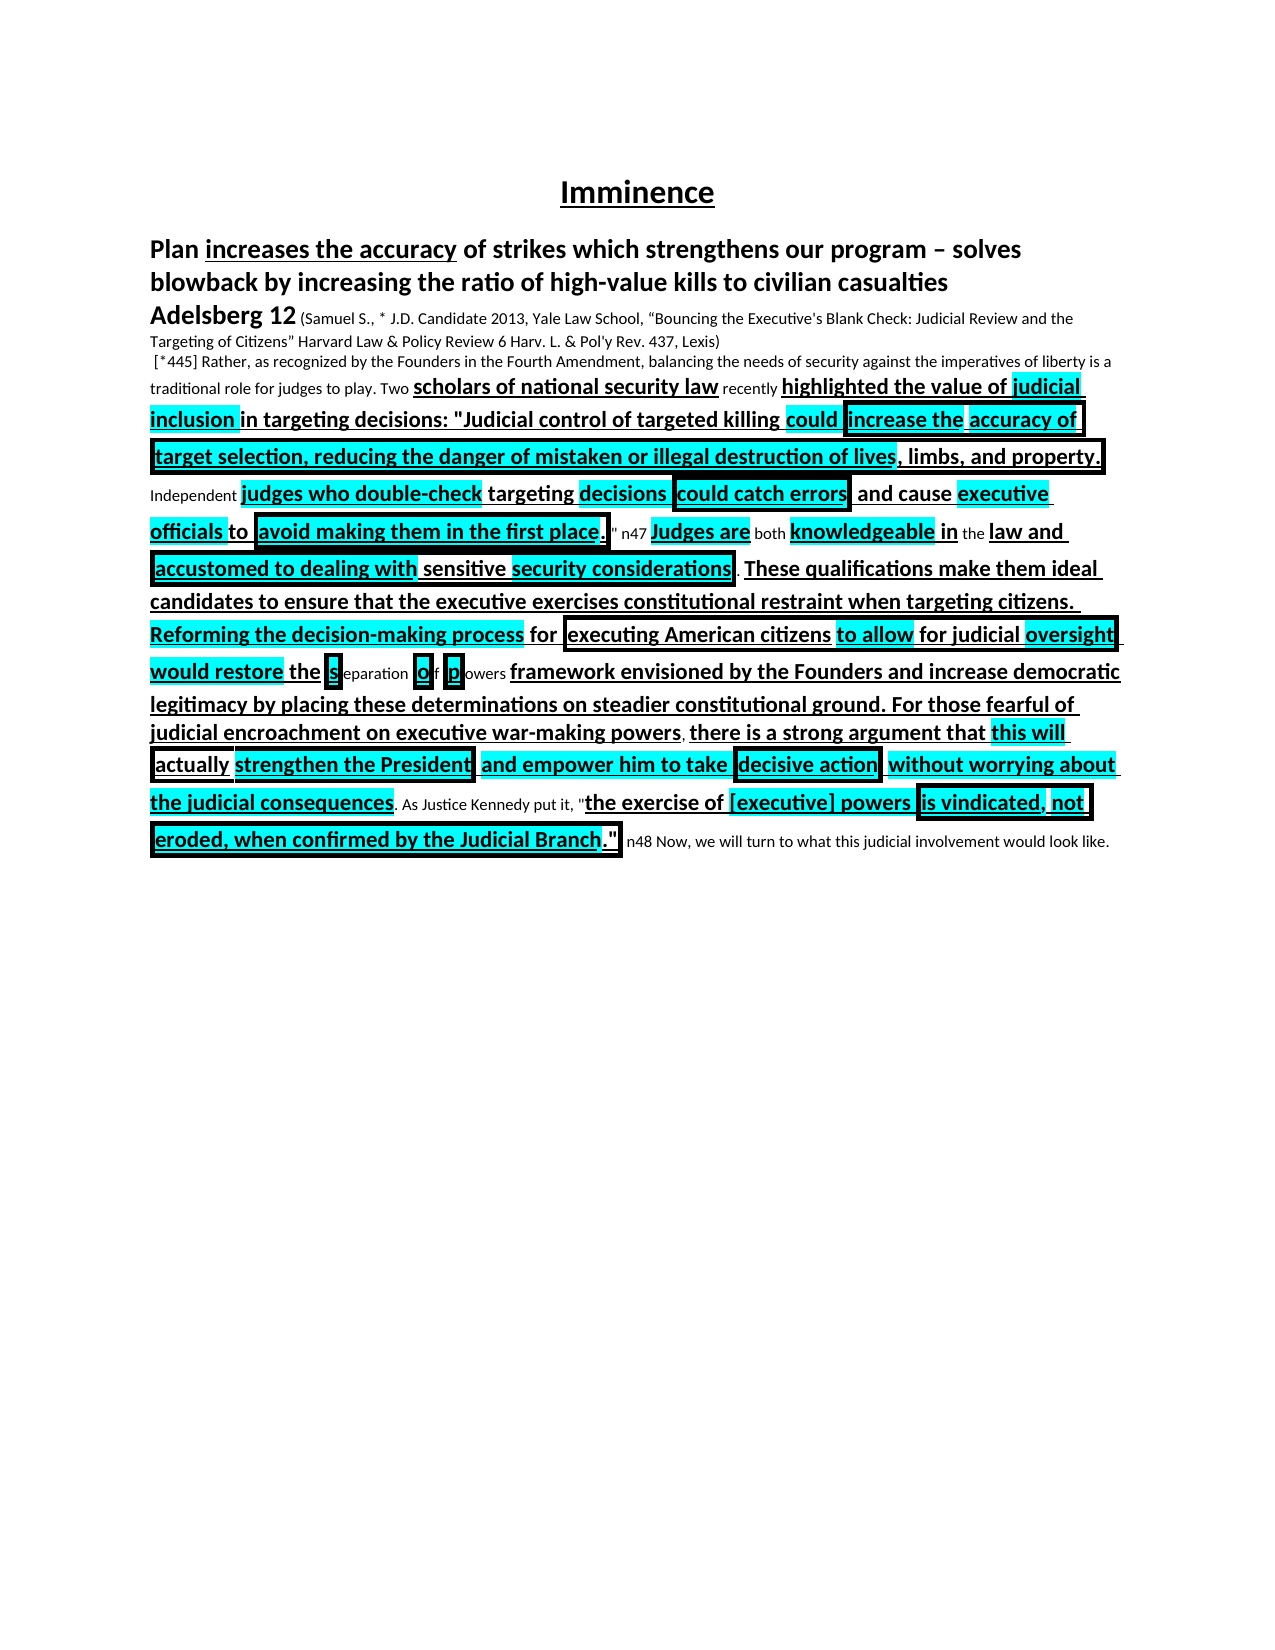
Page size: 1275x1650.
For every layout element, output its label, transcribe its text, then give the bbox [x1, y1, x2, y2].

subtitle Imminence [150, 171, 1125, 212]
text [*445] Rather, as recognized by the Founders in the Fourth Amendment, balancing the needs of security against the imperatives of liberty is a traditional role for judges to play. Two scholars of national security law recently highlighted the value of judicial inclusion in targeting decisions: "Judicial control of targeted killing could increase the accuracy of target selection, reducing the danger of mistaken or illegal destruction of lives, limbs, and property. Independent judges who double-check targeting decisions could catch errors and cause executive officials to avoid making them in the first place." n47 Judges are both knowledgeable in the law and accustomed to dealing with sensitive security considerations. These qualifications make them ideal candidates to ensure that the executive exercises constitutional restraint when targeting citizens. Reforming the decision-making process for executing American citizens to allow for judicial oversight would restore the separation of powers framework envisioned by the Founders and increase democratic legitimacy by placing these determinations on steadier constitutional ground. For those fearful of judicial encroachment on executive war-making powers, there is a strong argument that this will actually strengthen the President and empower him to take decisive action without worrying about the judicial consequences. As Justice Kennedy put it, "the exercise of [executive] powers is vindicated, not eroded, when confirmed by the Judicial Branch." n48 Now, we will turn to what this judicial involvement would look like. [150, 352, 1125, 858]
subtitle Plan increases the accuracy of strikes which strengthens our program – solves blowback by increasing the ratio of high-value kills to civilian casualties [150, 232, 1125, 298]
text Adelsberg 12 (Samuel S., * J.D. Candidate 2013, Yale Law School, “Bouncing the Executive's Blank Check: Judicial Review and the Targeting of Citizens” Harvard Law & Policy Review 6 Harv. L. & Pol'y Rev. 437, Lexis) [150, 298, 1125, 352]
